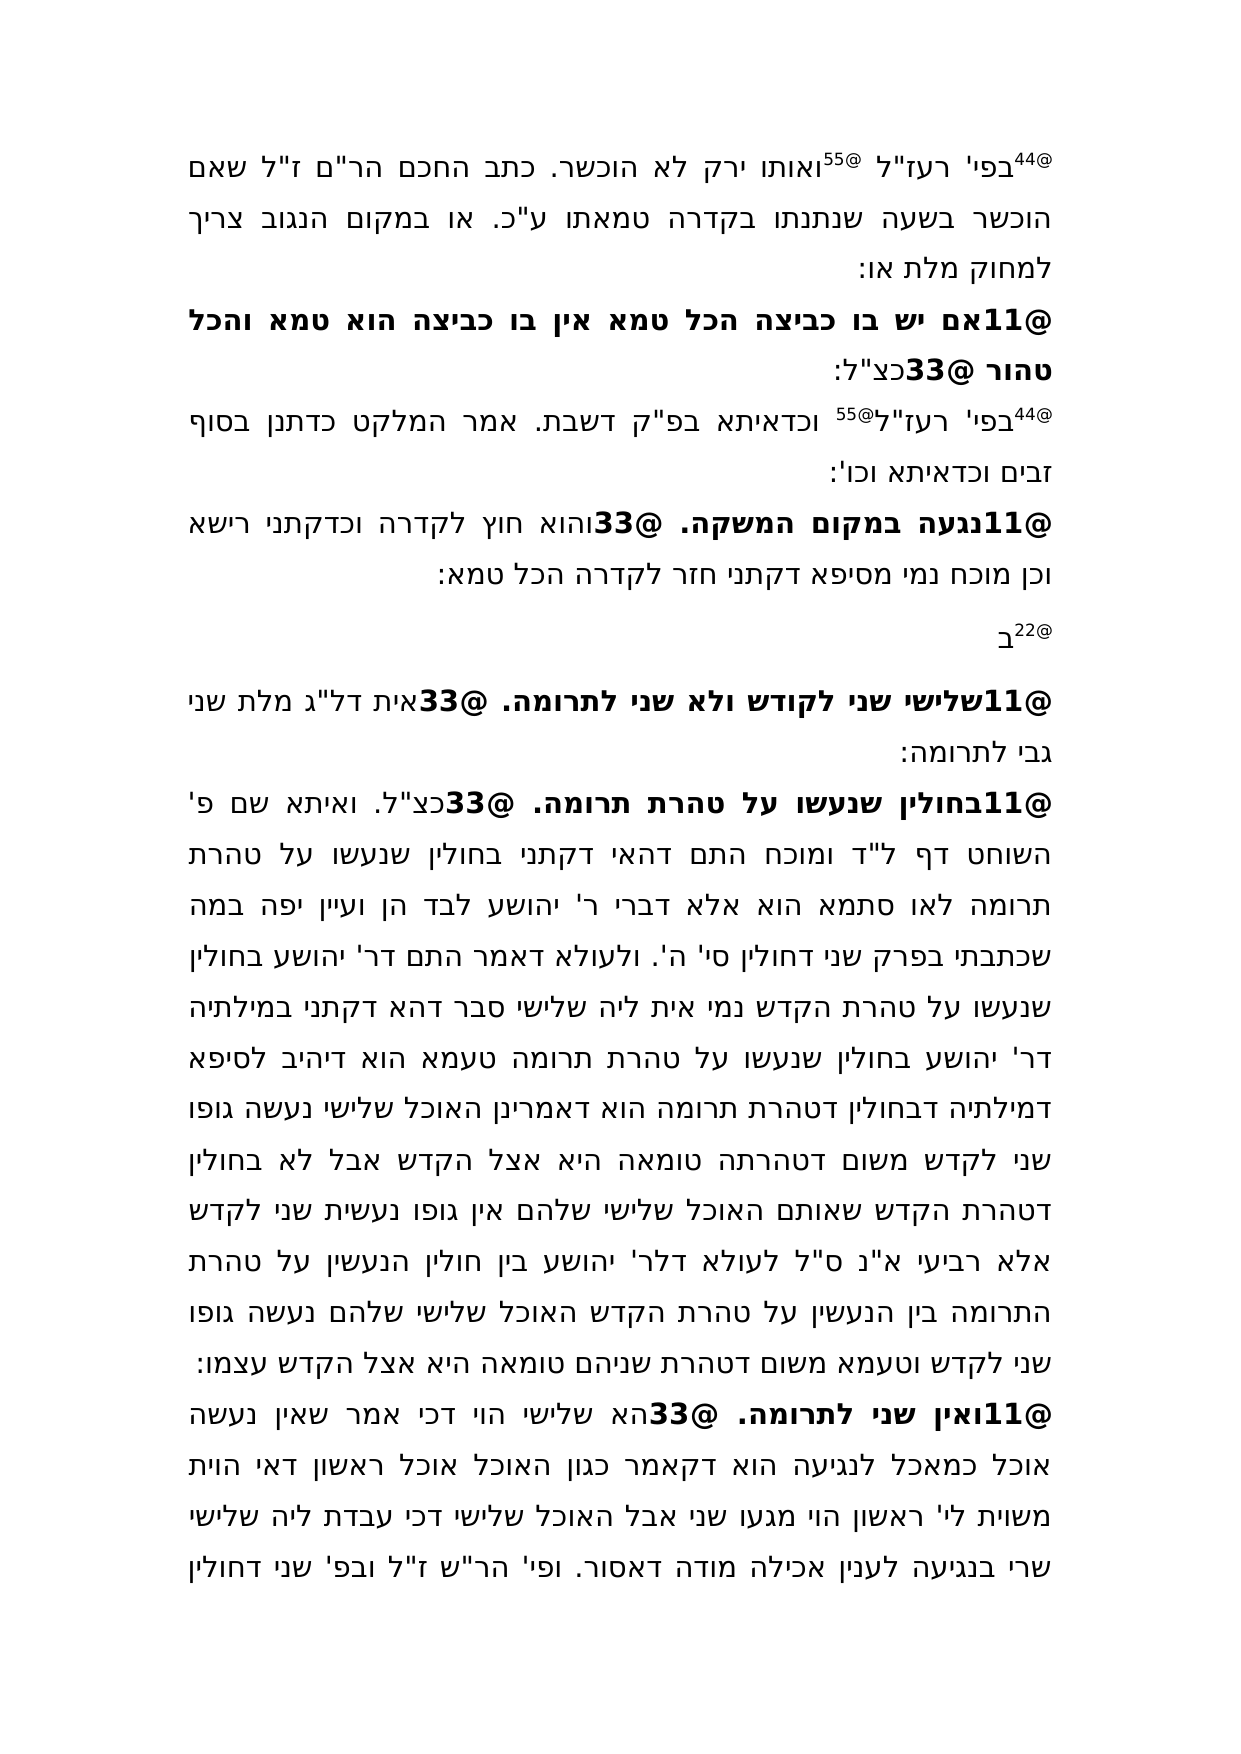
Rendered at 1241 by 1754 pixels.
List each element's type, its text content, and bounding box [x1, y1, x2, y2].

subtitle @22ב [187, 621, 1053, 655]
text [187, 1397, 1053, 1584]
text @44בפי' רעז"ל@55 וכדאיתא בפ"ק דשבת. אמר המלקט כדתנן בסוף זבים וכדאיתא וכו': [187, 405, 1053, 489]
text @11אם יש בו כביצה הכל טמא אין בו כביצה הוא טמא והכל טהור @33כצ"ל: [187, 303, 1053, 388]
text @44בפי' רעז"ל @55ואותו ירק לא הוכשר. כתב החכם הר"ם ז"ל שאם הוכשר בשעה שנתנתו בקדרה טמאתו ע"כ. או במקום הנגוב צריך למחוק מלת או: [187, 150, 1053, 286]
text @11שלישי שני לקודש ולא שני לתרומה. @33אית דל"ג מלת שני גבי לתרומה: [187, 684, 1053, 769]
text @11נגעה במקום המשקה. @33והוא חוץ לקדרה וכדקתני רישא וכן מוכח נמי מסיפא דקתני חזר לקדרה הכל טמא: [187, 507, 1053, 591]
text @11בחולין שנעשו על טהרת תרומה. @33כצ"ל. ואיתא שם פ' השוחט דף ל"ד ומוכח התם דהאי דקתני בחולין שנעשו על טהרת תרומה לאו סתמא הוא אלא דברי ר' יהושע לבד הן ועיין יפה במה שכתבתי בפרק שני דחולין סי' ה'. ולעולא דאמר התם דר' יהושע בחולין שנעשו על טהרת הקדש נמי אית ליה שלישי סבר דהא דקתני במילתיה דר' יהושע בחולין שנעשו על טהרת תרומה טעמא הוא דיהיב לסיפא דמילתיה דבחולין דטהרת תרומה הוא דאמרינן האוכל שלישי נעשה גופו שני לקדש משום דטהרתה טומאה היא אצל הקדש אבל לא בחולין דטהרת הקדש שאותם האוכל שלישי שלהם אין גופו נעשית שני לקדש אלא רביעי א"נ ס"ל לעולא דלר' יהושע בין חולין הנעשין על טהרת התרומה בין הנעשין על טהרת הקדש האוכל שלישי שלהם נעשה גופו שני לקדש וטעמא משום דטהרת שניהם טומאה היא אצל הקדש עצמו: [187, 786, 1053, 1381]
